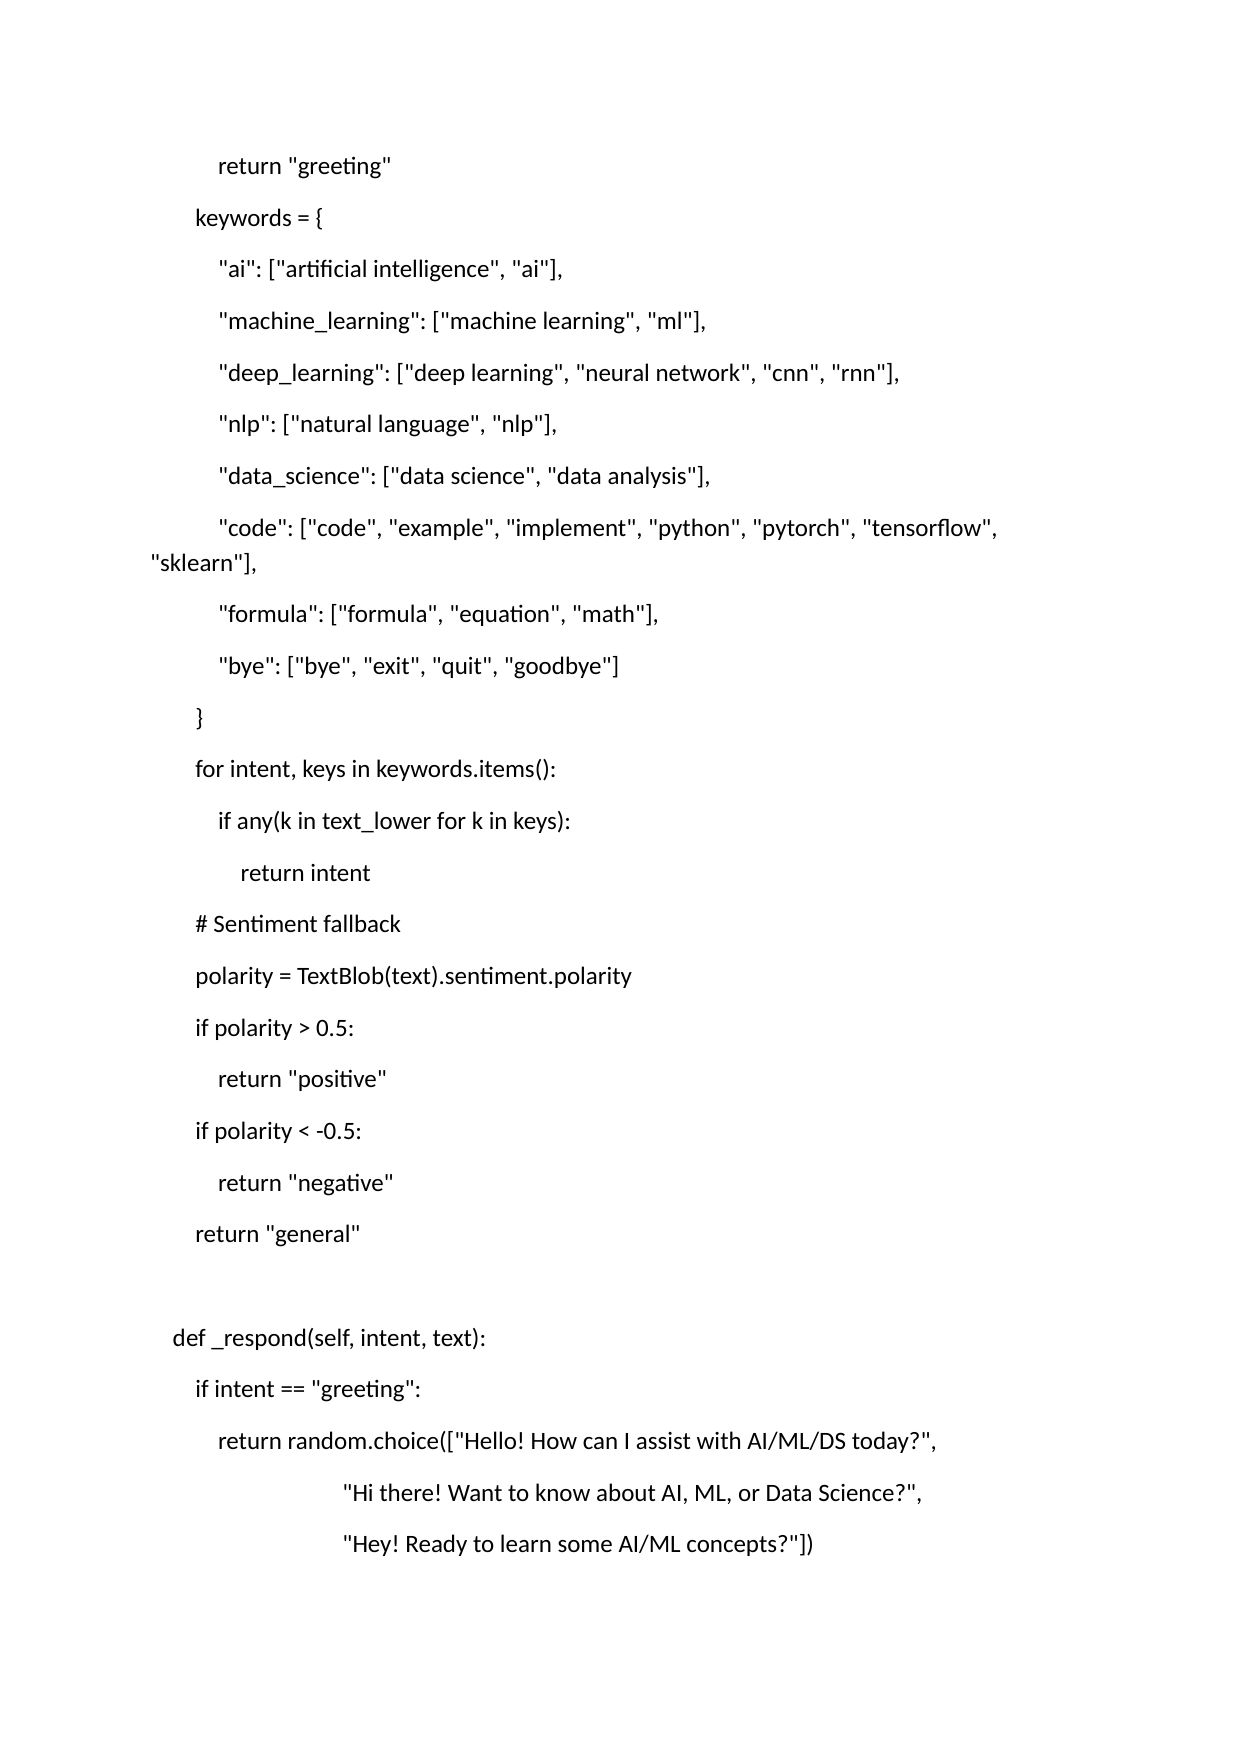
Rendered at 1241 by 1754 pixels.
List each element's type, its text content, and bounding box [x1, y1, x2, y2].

text if any(k in text_lower for k in keys): [150, 805, 1090, 836]
text "Hey! Ready to learn some AI/ML concepts?"]) [150, 1528, 1090, 1559]
text "nlp": ["natural language", "nlp"], [150, 408, 1090, 439]
text "deep_learning": ["deep learning", "neural network", "cnn", "rnn"], [150, 357, 1090, 387]
text def _respond(self, intent, text): [150, 1322, 1090, 1352]
text "code": ["code", "example", "implement", "python", "pytorch", "tensorflow", "sklearn"], [150, 512, 1090, 577]
text "ai": ["artificial intelligence", "ai"], [150, 253, 1090, 284]
text if polarity > 0.5: [150, 1012, 1090, 1042]
text return "positive" [150, 1063, 1090, 1094]
text "data_science": ["data science", "data analysis"], [150, 460, 1090, 491]
text keywords = { [150, 202, 1090, 232]
text } [150, 702, 1090, 732]
text "bye": ["bye", "exit", "quit", "goodbye"] [150, 650, 1090, 681]
text if polarity < -0.5: [150, 1115, 1090, 1146]
text for intent, keys in keywords.items(): [150, 753, 1090, 784]
text return "greeting" [150, 150, 1090, 181]
text "Hi there! Want to know about AI, ML, or Data Science?", [150, 1477, 1090, 1507]
text "formula": ["formula", "equation", "math"], [150, 598, 1090, 629]
text return intent [150, 857, 1090, 887]
text return "general" [150, 1218, 1090, 1249]
text return "negative" [150, 1167, 1090, 1197]
text if intent == "greeting": [150, 1373, 1090, 1404]
text return random.choice(["Hello! How can I assist with AI/ML/DS today?", [150, 1425, 1090, 1456]
text polarity = TextBlob(text).sentiment.polarity [150, 960, 1090, 991]
text "machine_learning": ["machine learning", "ml"], [150, 305, 1090, 336]
text # Sentiment fallback [150, 908, 1090, 939]
